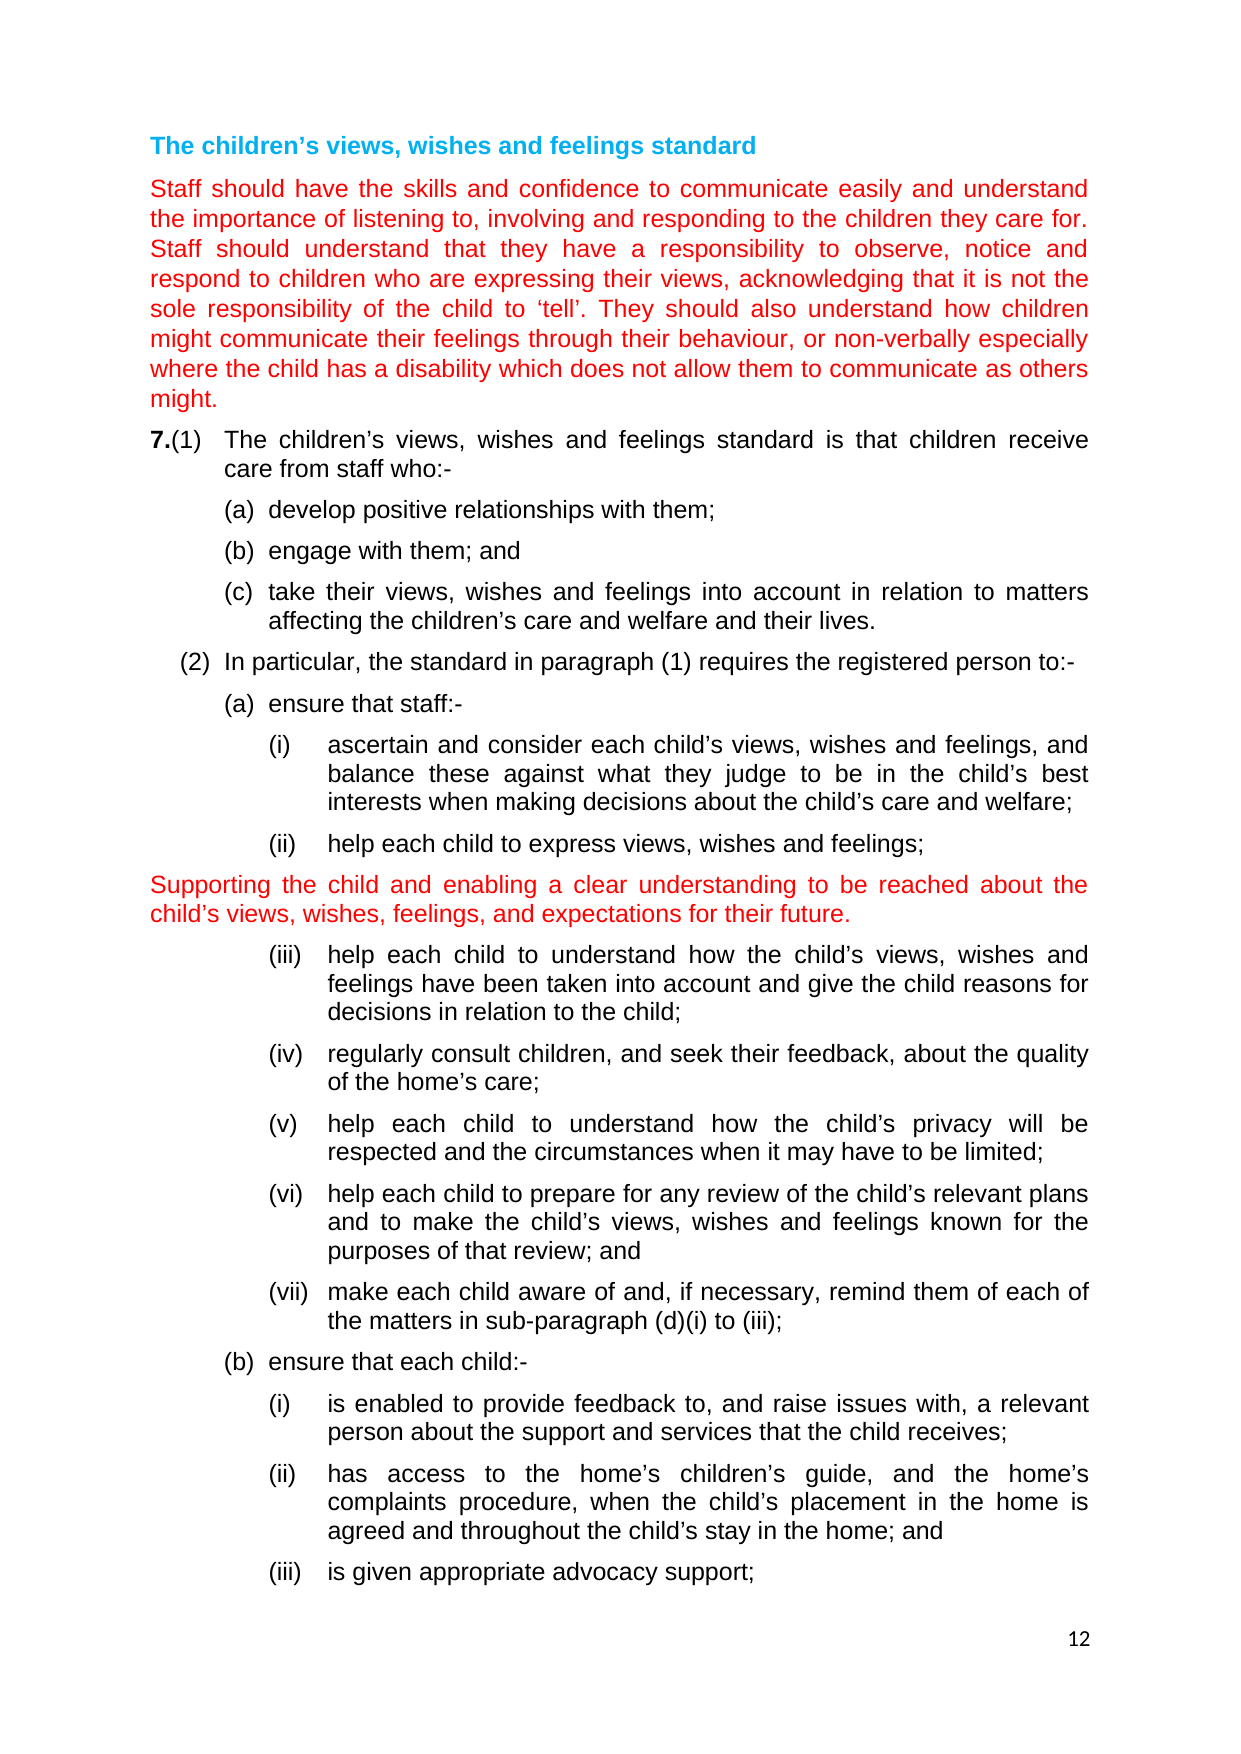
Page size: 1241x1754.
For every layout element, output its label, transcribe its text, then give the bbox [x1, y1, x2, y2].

text (2) In particular, the standard in paragraph (1) requires the registered person to:- [179, 647, 1090, 676]
text Supporting the child and enabling a clear understanding to be reached about the child’s views, wishes, feelings, and expectations for their future. [150, 870, 1090, 927]
text (iii) help each child to understand how the child’s views, wishes and feelings have been taken into account and give the child reasons for decisions in relation to the child; [268, 940, 1090, 1026]
text (ii) help each child to express views, wishes and feelings; [268, 829, 1090, 857]
text (i) is enabled to provide feedback to, and raise issues with, a relevant person about the support and services that the child receives; [268, 1389, 1090, 1446]
text (a) develop positive relationships with them; [224, 495, 1090, 524]
subtitle Staff should have the skills and confidence to communicate easily and understand the importance of listening to, involving and responding to the children they care for. Staff should understand that they have a responsibility to observe, notice and respond to children who are expressing their views, acknowledging that it is not the sole responsibility of the child to ‘tell’. They should also understand how children might communicate their feelings through their behaviour, or non-verbally especially where the child has a disability which does not allow them to communicate as others might. [150, 172, 1090, 412]
text (i) ascertain and consider each child’s views, wishes and feelings, and balance these against what they judge to be in the child’s best interests when making decisions about the child’s care and welfare; [268, 730, 1090, 816]
text (c) take their views, wishes and feelings into account in relation to matters affecting the children’s care and welfare and their lives. [224, 577, 1090, 635]
text (vi) help each child to prepare for any review of the child’s relevant plans and to make the child’s views, wishes and feelings known for the purposes of that review; and [268, 1179, 1090, 1265]
text (iii) is given appropriate advocacy support; [268, 1557, 1090, 1586]
text (b) engage with them; and [224, 536, 1090, 565]
text (ii) has access to the home’s children’s guide, and the home’s complaints procedure, when the child’s placement in the home is agreed and throughout the child’s stay in the home; and [268, 1459, 1090, 1545]
subtitle The children’s views, wishes and feelings standard [150, 130, 1090, 160]
text (vii) make each child aware of and, if necessary, remind them of each of the matters in sub-paragraph (d)(i) to (iii); [268, 1277, 1090, 1335]
text (a) ensure that staff:- [224, 689, 1090, 717]
text 7.(1) The children’s views, wishes and feelings standard is that children receive care from staff who:- [150, 425, 1090, 482]
text (v) help each child to understand how the child’s privacy will be respected and the circumstances when it may have to be limited; [268, 1109, 1090, 1166]
text (b) ensure that each child:- [224, 1347, 1090, 1376]
text (iv) regularly consult children, and seek their feedback, about the quality of the home’s care; [268, 1039, 1090, 1096]
